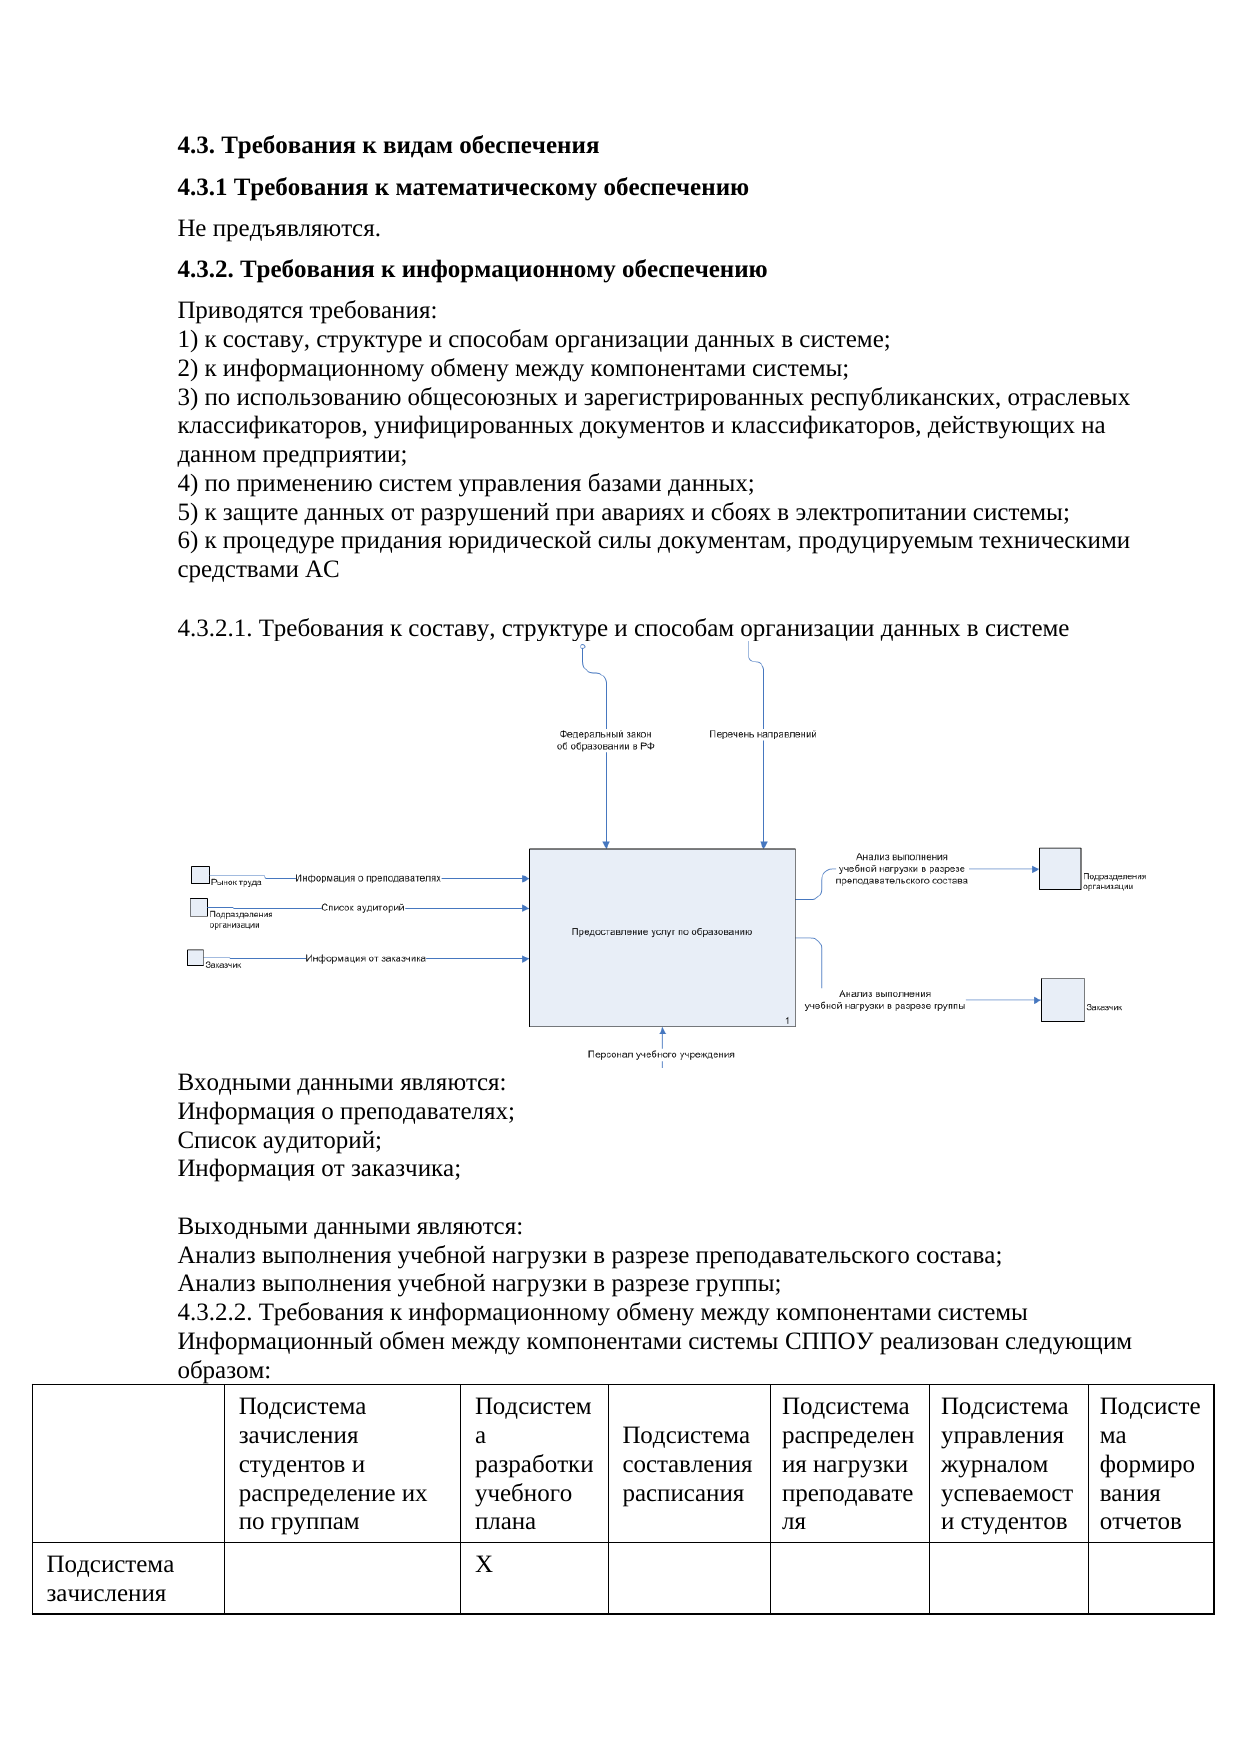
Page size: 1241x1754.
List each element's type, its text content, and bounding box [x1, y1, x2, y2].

text 4.3.2. Требования к информационному обеспечению [177, 254, 1152, 283]
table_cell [33, 1543, 224, 1613]
text Анализ выполнения учебной нагрузки в разрезе группы; [177, 1268, 1152, 1297]
table_header Подсистема управления журналом успеваемости студентов [930, 1385, 1088, 1541]
picture [177, 641, 1152, 1068]
table_header Подсистема разработки учебного плана [461, 1385, 608, 1541]
table_cell X [461, 1543, 608, 1613]
text 4.3.2.2. Требования к информационному обмену между компонентами системы Информационный обмен между компонентами системы СППОУ реализован следующим образом: [177, 1297, 1152, 1383]
text Информация о преподавателях; [177, 1096, 1152, 1125]
text Приводятся требования: 1) к составу, структуре и способам организации данных в системе; 2) к информационному обмену между компонентами системы; 3) по использованию общесоюзных и зарегистрированных республиканских, отраслевых классификаторов, унифицированных документов и классификаторов, действующих на данном предприятии; 4) по применению систем управления базами данных; 5) к защите данных от разрушений при авариях и сбоях в электропитании системы; 6) к процедуре придания юридической силы документам, продуцируемым техническими средствами АС [177, 296, 1152, 583]
table_header Подсистема составления расписания [609, 1385, 770, 1541]
table_cell [771, 1543, 929, 1613]
table_cell [930, 1543, 1088, 1613]
table_header Подсистема зачисления студентов и распределение их по группам [225, 1385, 460, 1541]
table_header [33, 1385, 224, 1541]
text Выходными данными являются: [177, 1211, 1152, 1240]
text Список аудиторий; [177, 1125, 1152, 1153]
table_cell [225, 1543, 460, 1613]
text 4.3.2.1. Требования к составу, структуре и способам организации данных в системе [177, 613, 1152, 641]
text 4.3. Требования к видам обеспечения [177, 131, 1152, 159]
text Анализ выполнения учебной нагрузки в разрезе преподавательского состава; [177, 1240, 1152, 1268]
table_cell [1089, 1543, 1213, 1613]
table_header Подсистема распределения нагрузки преподавателя [771, 1385, 929, 1541]
table_cell [609, 1543, 770, 1613]
text 4.3.1 Требования к математическому обеспечению [177, 172, 1152, 201]
text Входными данными являются: [177, 1068, 1152, 1096]
text Информация от заказчика; [177, 1153, 1152, 1182]
table_header Подсистема формирования отчетов [1089, 1385, 1213, 1541]
text Не предъявляются. [177, 213, 1152, 242]
